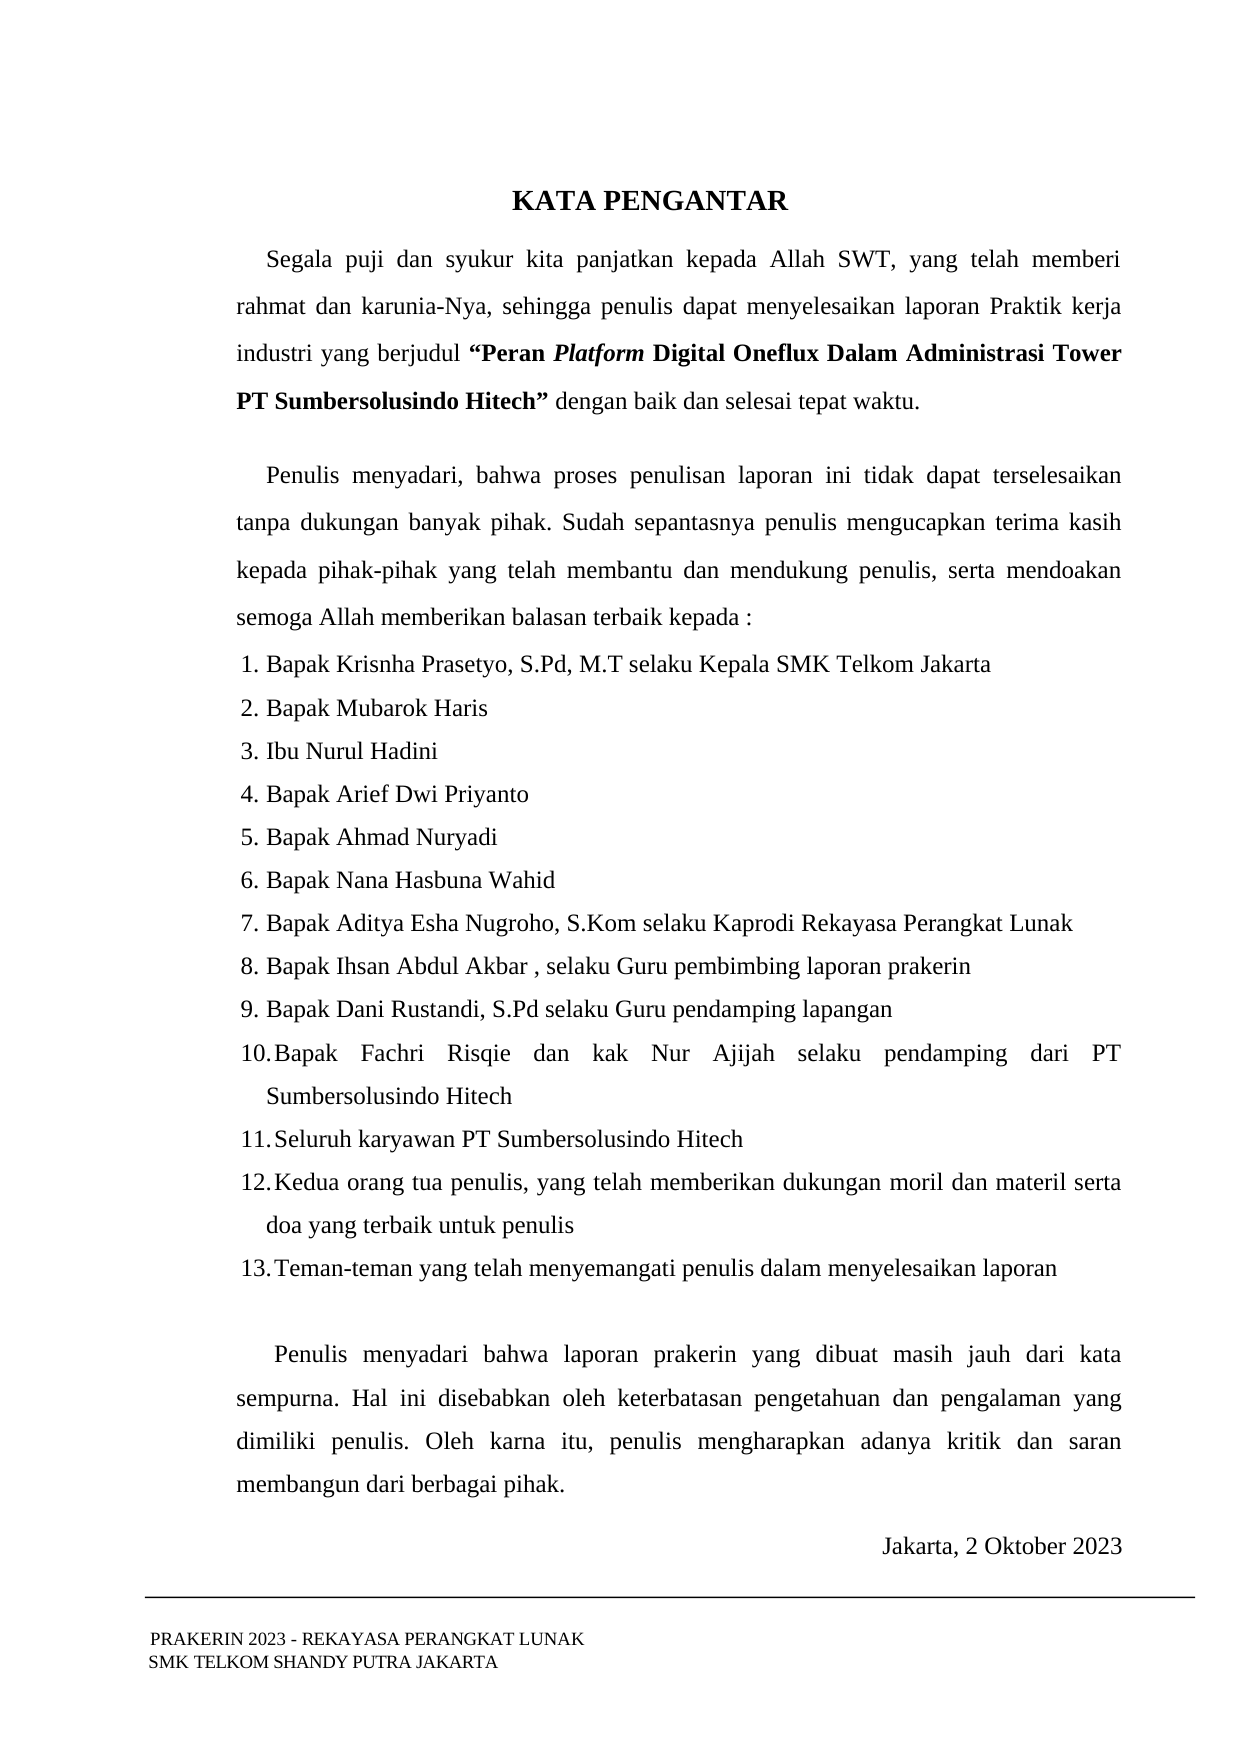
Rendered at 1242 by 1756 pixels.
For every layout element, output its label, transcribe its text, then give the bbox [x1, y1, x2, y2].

list Bapak Ihsan Abdul Akbar , selaku Guru pembimbing laporan prakerin [240, 951, 1122, 980]
text Jakarta, 2 Oktober 2023 [783, 1531, 1122, 1560]
list Bapak Nana Hasbuna Wahid [240, 865, 1122, 894]
text Penulis menyadari bahwa laporan prakerin yang dibuat masih jauh dari kata sempurna. Hal ini disebabkan oleh keterbatasan pengetahuan dan pengalaman yang dimiliki penulis. Oleh karna itu, penulis mengharapkan adanya kritik dan saran membangun dari berbagai pihak. [236, 1339, 1122, 1498]
list Bapak Arief Dwi Priyanto [240, 779, 1122, 808]
list Bapak Dani Rustandi, S.Pd selaku Guru pendamping lapangan [240, 994, 1122, 1023]
text Segala puji dan syukur kita panjatkan kepada Allah SWT, yang telah memberi rahmat dan karunia-Nya, sehingga penulis dapat menyelesaikan laporan Praktik kerja industri yang berjudul “Peran Platform Digital Oneflux Dalam Administrasi Tower PT Sumbersolusindo Hitech” dengan baik dan selesai tepat waktu. [236, 244, 1122, 414]
text Penulis menyadari, bahwa proses penulisan laporan ini tidak dapat terselesaikan tanpa dukungan banyak pihak. Sudah sepantasnya penulis mengucapkan terima kasih kepada pihak-pihak yang telah membantu dan mendukung penulis, serta mendoakan semoga Allah memberikan balasan terbaik kepada : [236, 460, 1122, 631]
subtitle KATA PENGANTAR [338, 183, 962, 217]
list Bapak Aditya Esha Nugroho, S.Kom selaku Kaprodi Rekayasa Perangkat Lunak [240, 908, 1122, 937]
list Bapak Krisnha Prasetyo, S.Pd, M.T selaku Kepala SMK Telkom Jakarta [240, 649, 1122, 678]
list Bapak Mubarok Haris [240, 693, 1122, 721]
list Teman-teman yang telah menyemangati penulis dalam menyelesaikan laporan [240, 1253, 1122, 1282]
list Kedua orang tua penulis, yang telah memberikan dukungan moril dan materil serta doa yang terbaik untuk penulis [240, 1167, 1122, 1239]
list Bapak Fachri Risqie dan kak Nur Ajijah selaku pendamping dari PT Sumbersolusindo Hitech [240, 1038, 1122, 1109]
list Bapak Ahmad Nuryadi [240, 822, 1122, 851]
list Seluruh karyawan PT Sumbersolusindo Hitech [240, 1124, 1122, 1153]
list Ibu Nurul Hadini [240, 736, 1122, 764]
